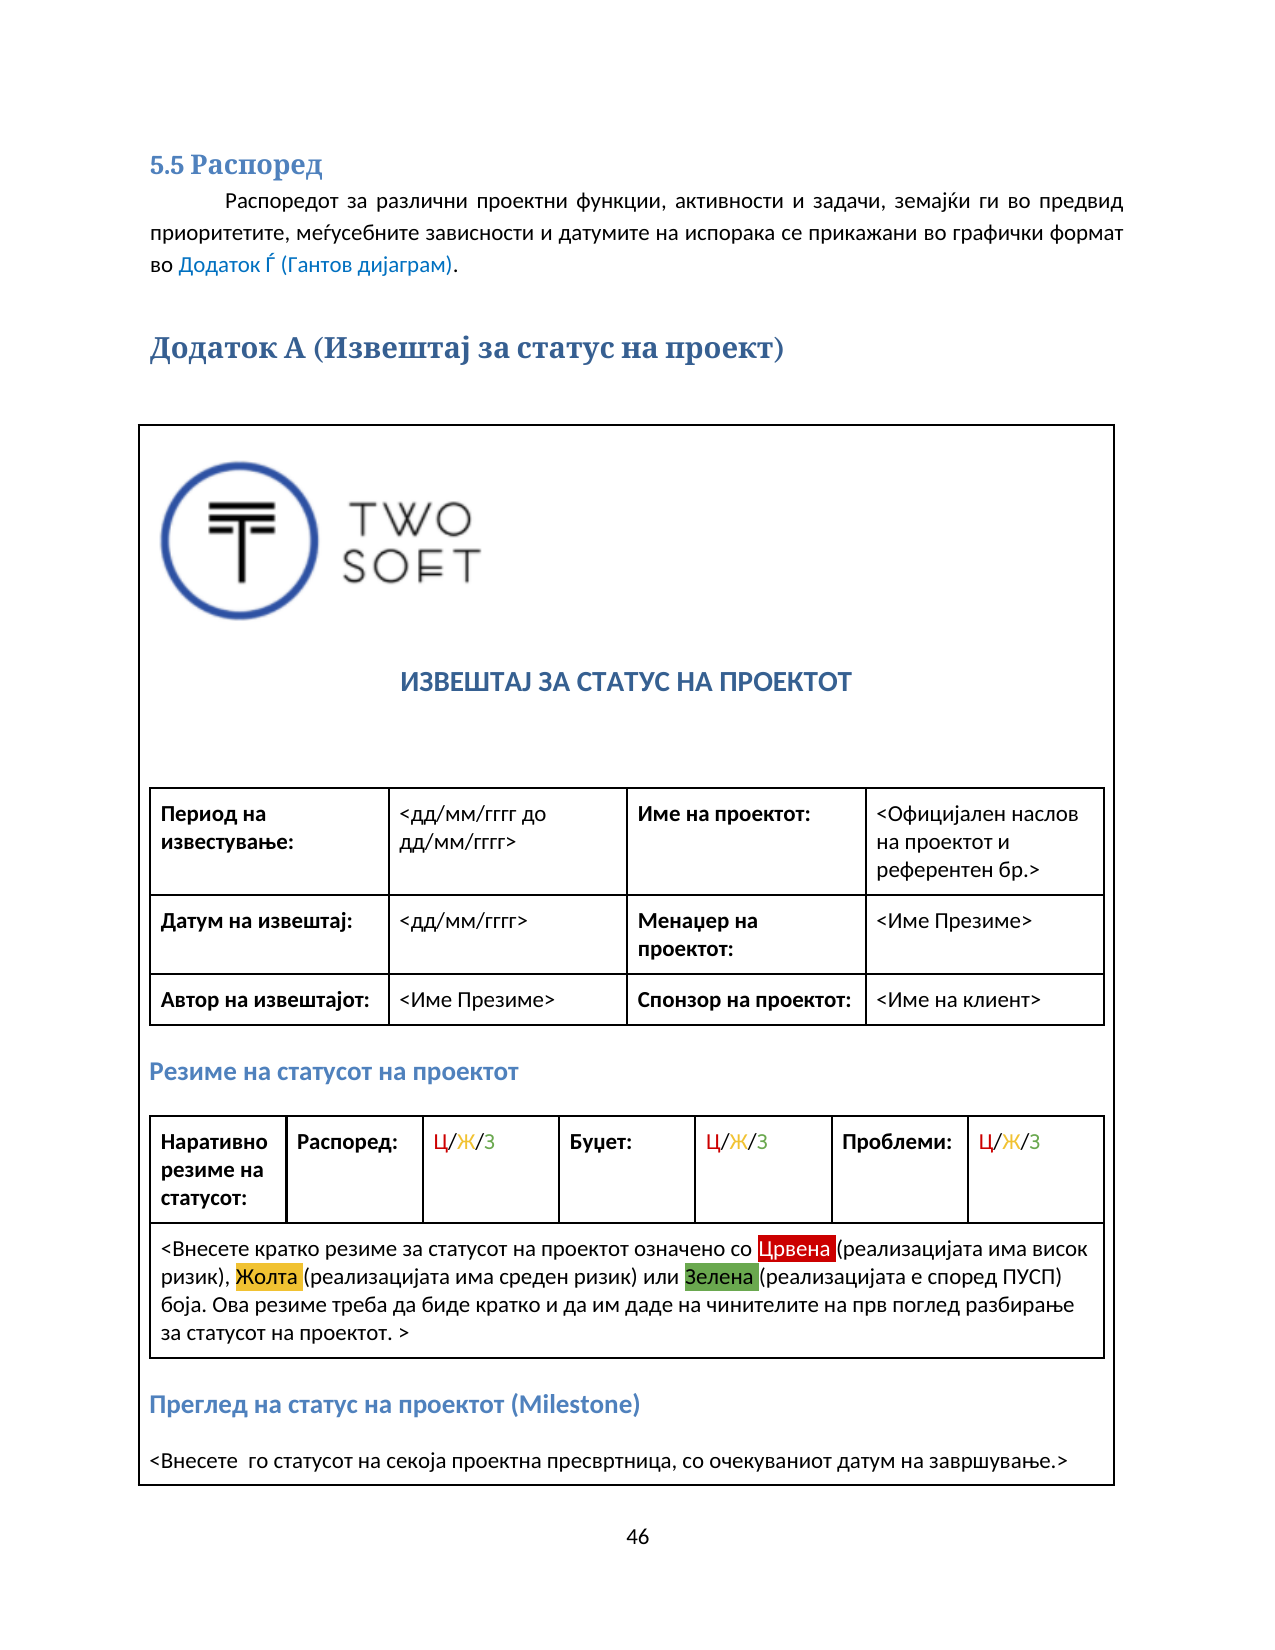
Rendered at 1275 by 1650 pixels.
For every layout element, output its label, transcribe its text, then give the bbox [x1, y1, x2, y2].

text Распоредот за различни проектни функции, активности и задачи, земајќи ги во предвид приоритетите, меѓусебните зависности и датумите на испорака се прикажани во графички формат во Додаток Ѓ (Гантов дијаграм). [150, 186, 1125, 278]
subtitle 5.5 Распоред [150, 150, 1125, 181]
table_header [140, 426, 1113, 1484]
picture [149, 436, 497, 643]
subtitle Додаток А (Извештај за статус на проект) [150, 332, 1125, 366]
